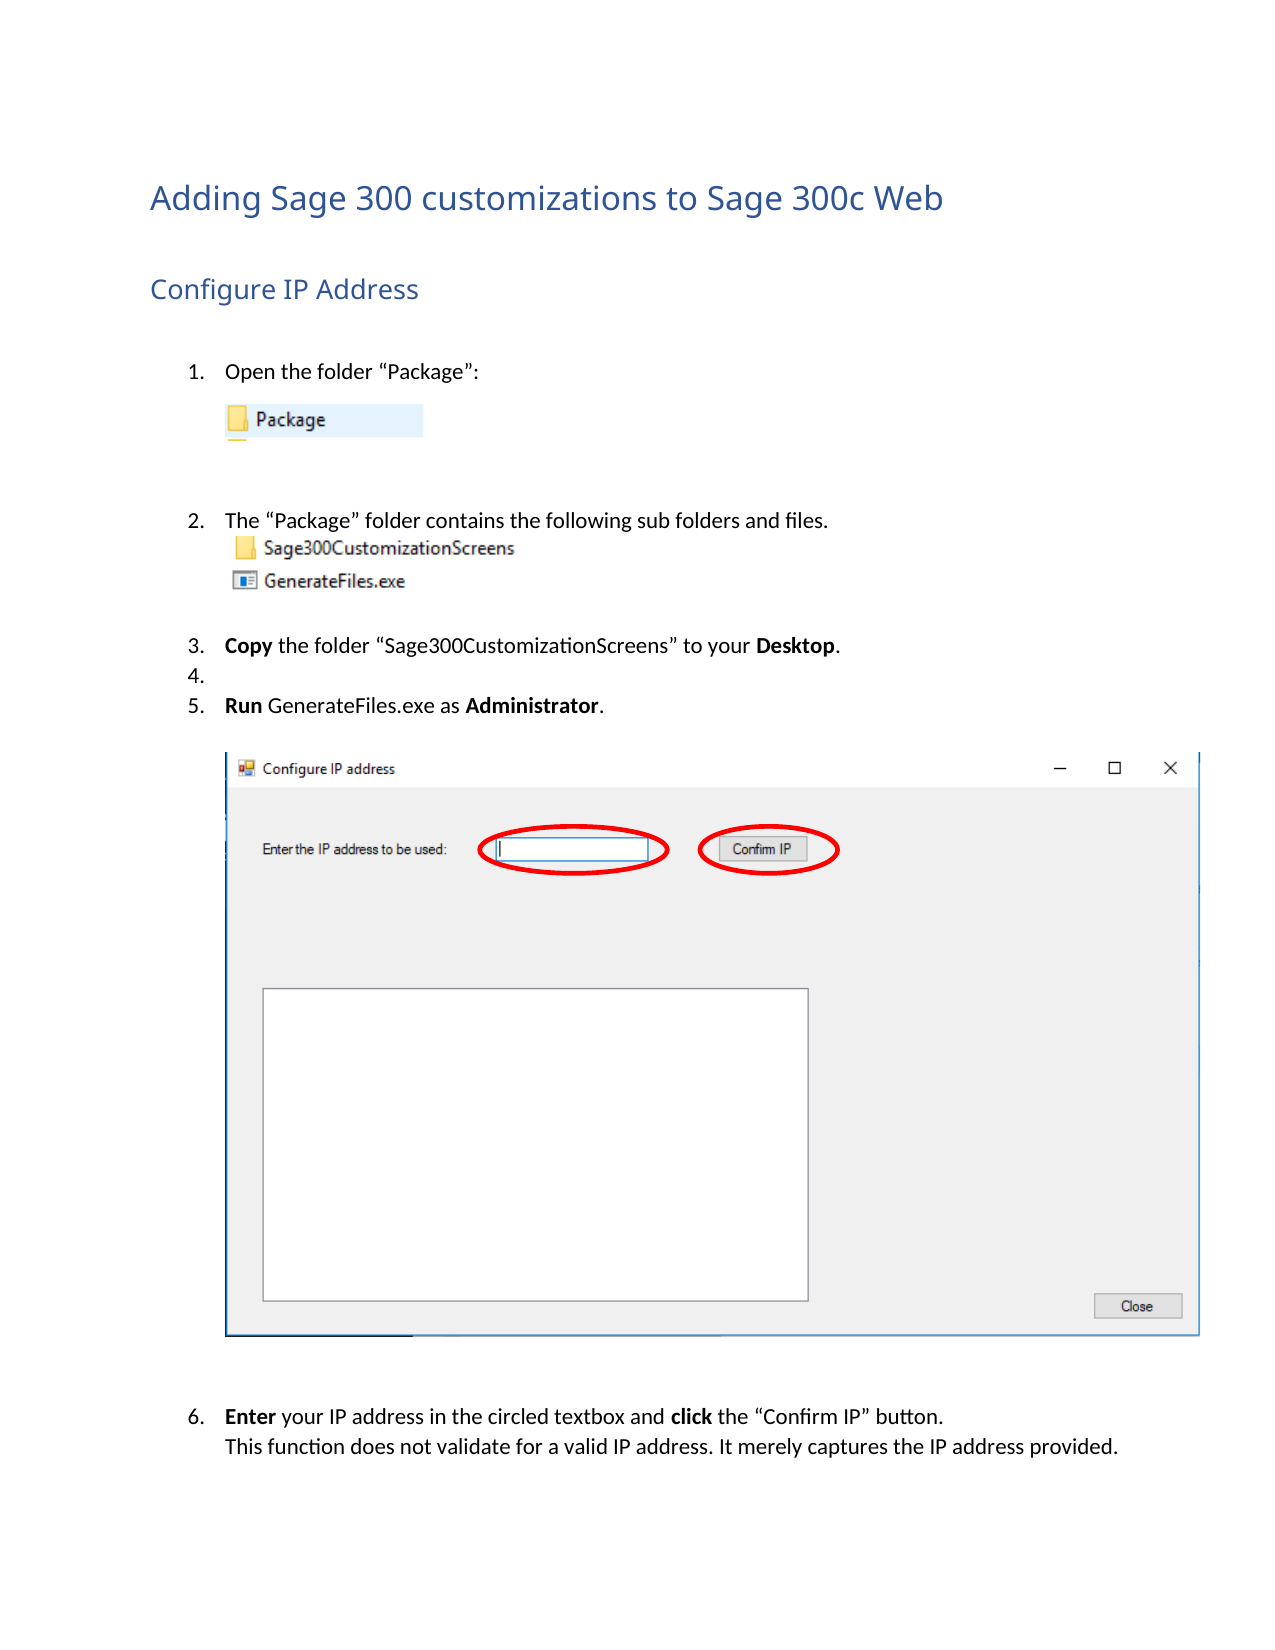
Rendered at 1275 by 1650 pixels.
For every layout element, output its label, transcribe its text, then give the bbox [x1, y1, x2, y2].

list Enter your IP address in the circled textbox and click the “Confirm IP” button. [187, 1402, 1125, 1430]
list This function does not validate for a valid IP address. It merely captures the IP address provided. [225, 1432, 1125, 1460]
subtitle Adding Sage 300 customizations to Sage 300c Web [150, 175, 1125, 220]
subtitle Configure IP Address [150, 271, 1125, 308]
picture [225, 752, 1200, 1337]
list Run GenerateFiles.exe as Administrator. [187, 692, 1125, 719]
list Open the folder “Package”: [187, 357, 1125, 386]
picture [225, 536, 582, 599]
list Copy the folder “Sage300CustomizationScreens” to your Desktop. [187, 631, 1125, 659]
list The “Package” folder contains the following sub folders and files. [187, 506, 1125, 534]
picture [225, 404, 424, 441]
